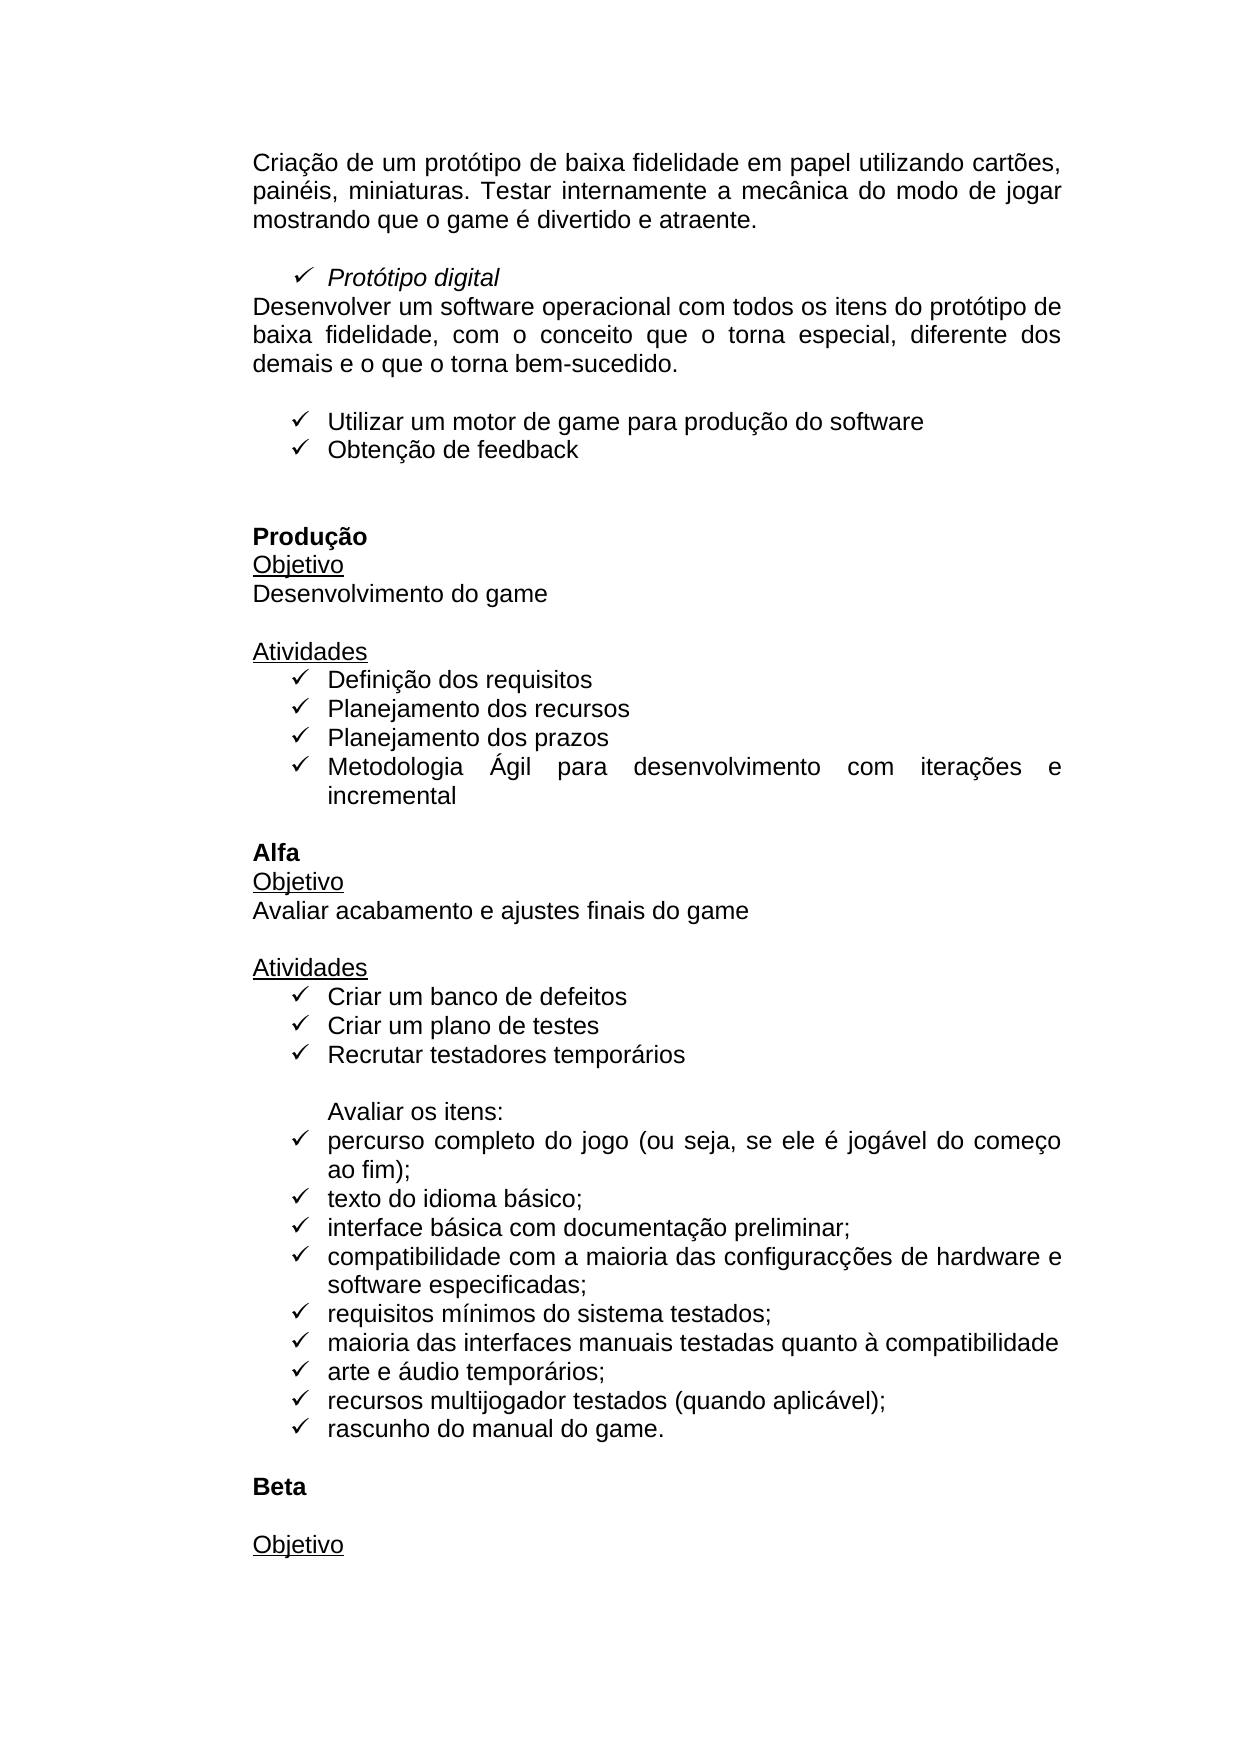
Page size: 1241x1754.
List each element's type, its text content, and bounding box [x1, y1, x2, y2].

list Metodologia Ágil para desenvolvimento com iterações e incremental [290, 752, 1063, 809]
text Desenvolvimento do game [252, 579, 1063, 608]
text Objetivo [252, 867, 1063, 896]
list Utilizar um motor de game para produção do software [290, 406, 1063, 435]
text Atividades [252, 953, 1063, 982]
list percurso completo do jogo (ou seja, se ele é jogável do começo ao fim); [290, 1126, 1063, 1184]
list recursos multijogador testados (quando aplicável); [290, 1386, 1063, 1414]
list Recrutar testadores temporários [290, 1040, 1063, 1069]
list Criar um plano de testes [290, 1011, 1063, 1040]
text Alfa [252, 838, 1063, 867]
text Avaliar os itens: [327, 1097, 1063, 1126]
list Definição dos requisitos [290, 665, 1063, 694]
list Protótipo digital [290, 263, 1063, 291]
list Criar um banco de defeitos [290, 982, 1063, 1011]
list Planejamento dos prazos [290, 723, 1063, 752]
list requisitos mínimos do sistema testados; [290, 1299, 1063, 1328]
list Planejamento dos recursos [290, 694, 1063, 723]
list interface básica com documentação preliminar; [290, 1213, 1063, 1241]
list maioria das interfaces manuais testadas quanto à compatibilidade [290, 1328, 1063, 1357]
text Criação de um protótipo de baixa fidelidade em papel utilizando cartões, painéis, miniaturas. Testar internamente a mecânica do modo de jogar mostrando que o game é divertido e atraente. [252, 148, 1063, 234]
text Objetivo [252, 1529, 1063, 1558]
list rascunho do manual do game. [290, 1414, 1063, 1443]
list arte e áudio temporários; [290, 1357, 1063, 1386]
text Beta [252, 1472, 1063, 1501]
text Atividades [252, 637, 1063, 665]
text Desenvolver um software operacional com todos os itens do protótipo de baixa fidelidade, com o conceito que o torna especial, diferente dos demais e o que o torna bem-sucedido. [252, 291, 1063, 378]
list Obtenção de feedback [290, 435, 1063, 464]
text Objetivo [252, 550, 1063, 579]
list texto do idioma básico; [290, 1184, 1063, 1213]
list compatibilidade com a maioria das configuracções de hardware e software especificadas; [290, 1241, 1063, 1299]
text Produção [252, 522, 1063, 550]
text Avaliar acabamento e ajustes finais do game [252, 896, 1063, 924]
